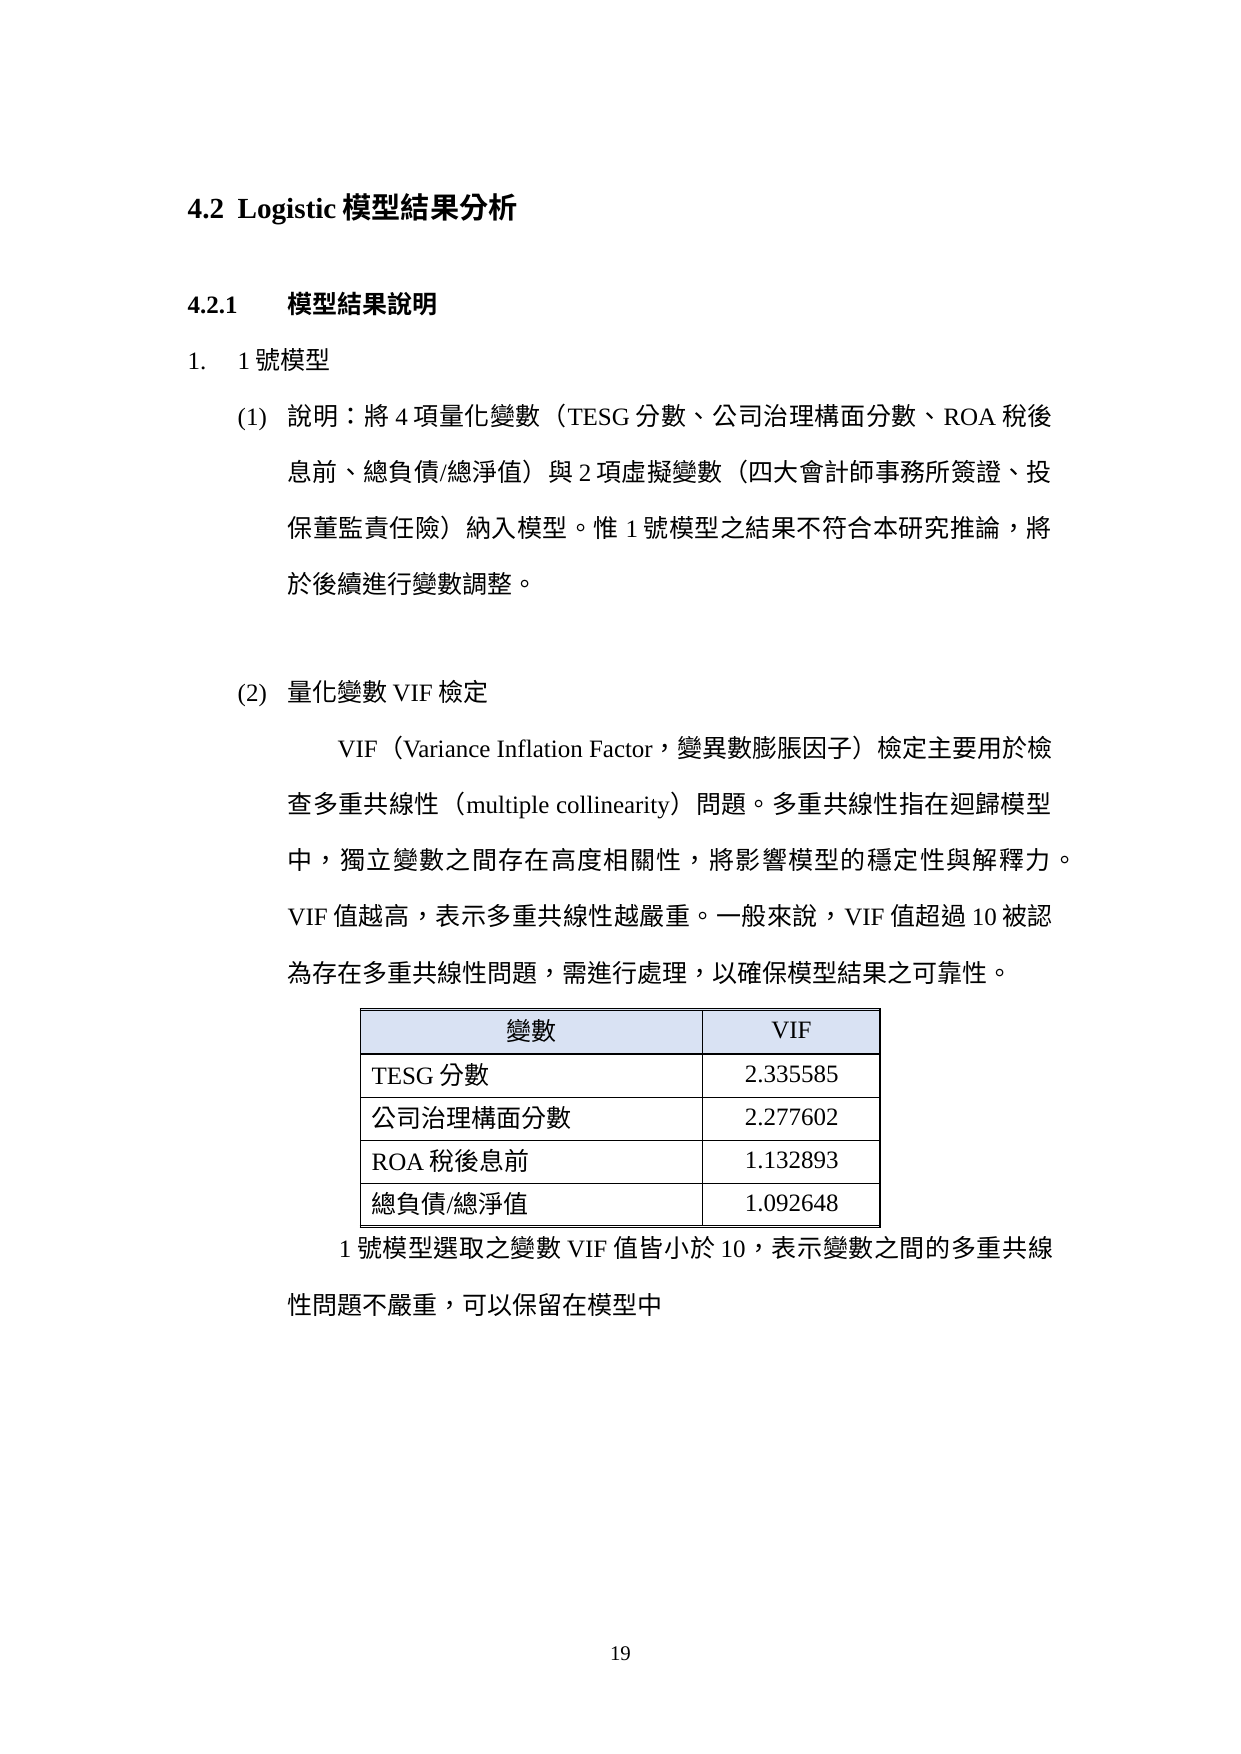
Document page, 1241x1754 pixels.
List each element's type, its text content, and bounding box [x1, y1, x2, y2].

table_cell 1.092648 [703, 1184, 879, 1225]
list 1號模型 [187, 340, 1053, 377]
list 量化變數VIF檢定 [237, 672, 1053, 709]
table_header VIF [703, 1011, 879, 1053]
table_cell 2.277602 [703, 1098, 879, 1139]
table_cell ROA稅後息前 [361, 1141, 702, 1182]
list 1號模型選取之變數VIF值皆小於10，表示變數之間的多重共線性問題不嚴重，可以保留在模型中 [287, 1228, 1053, 1322]
table_header 變數 [361, 1011, 702, 1053]
table_cell 公司治理構面分數 [361, 1098, 702, 1139]
table_cell 1.132893 [703, 1141, 879, 1182]
table_cell 總負債/總淨值 [361, 1184, 702, 1225]
list VIF（Variance Inflation Factor，變異數膨脹因子）檢定主要用於檢查多重共線性（multiple collinearity）問題。多重共線性指在迴歸模型中，獨立變數之間存在高度相關性，將影響模型的穩定性與解釋力。VIF值越高，表示多重共線性越嚴重。一般來說，VIF值超過10被認為存在多重共線性問題，需進行處理，以確保模型結果之可靠性。 [287, 727, 1053, 990]
subtitle 4.2 Logistic模型結果分析 [187, 169, 1053, 244]
subtitle 4.2.1 模型結果說明 [187, 284, 1053, 321]
table_cell TESG分數 [361, 1055, 702, 1097]
list 說明：將4項量化變數（TESG分數、公司治理構面分數、ROA稅後息前、總負債/總淨值）與2項虛擬變數（四大會計師事務所簽證、投保董監責任險）納入模型。惟1號模型之結果不符合本研究推論，將於後續進行變數調整。 [237, 396, 1053, 602]
table_cell 2.335585 [703, 1055, 879, 1097]
